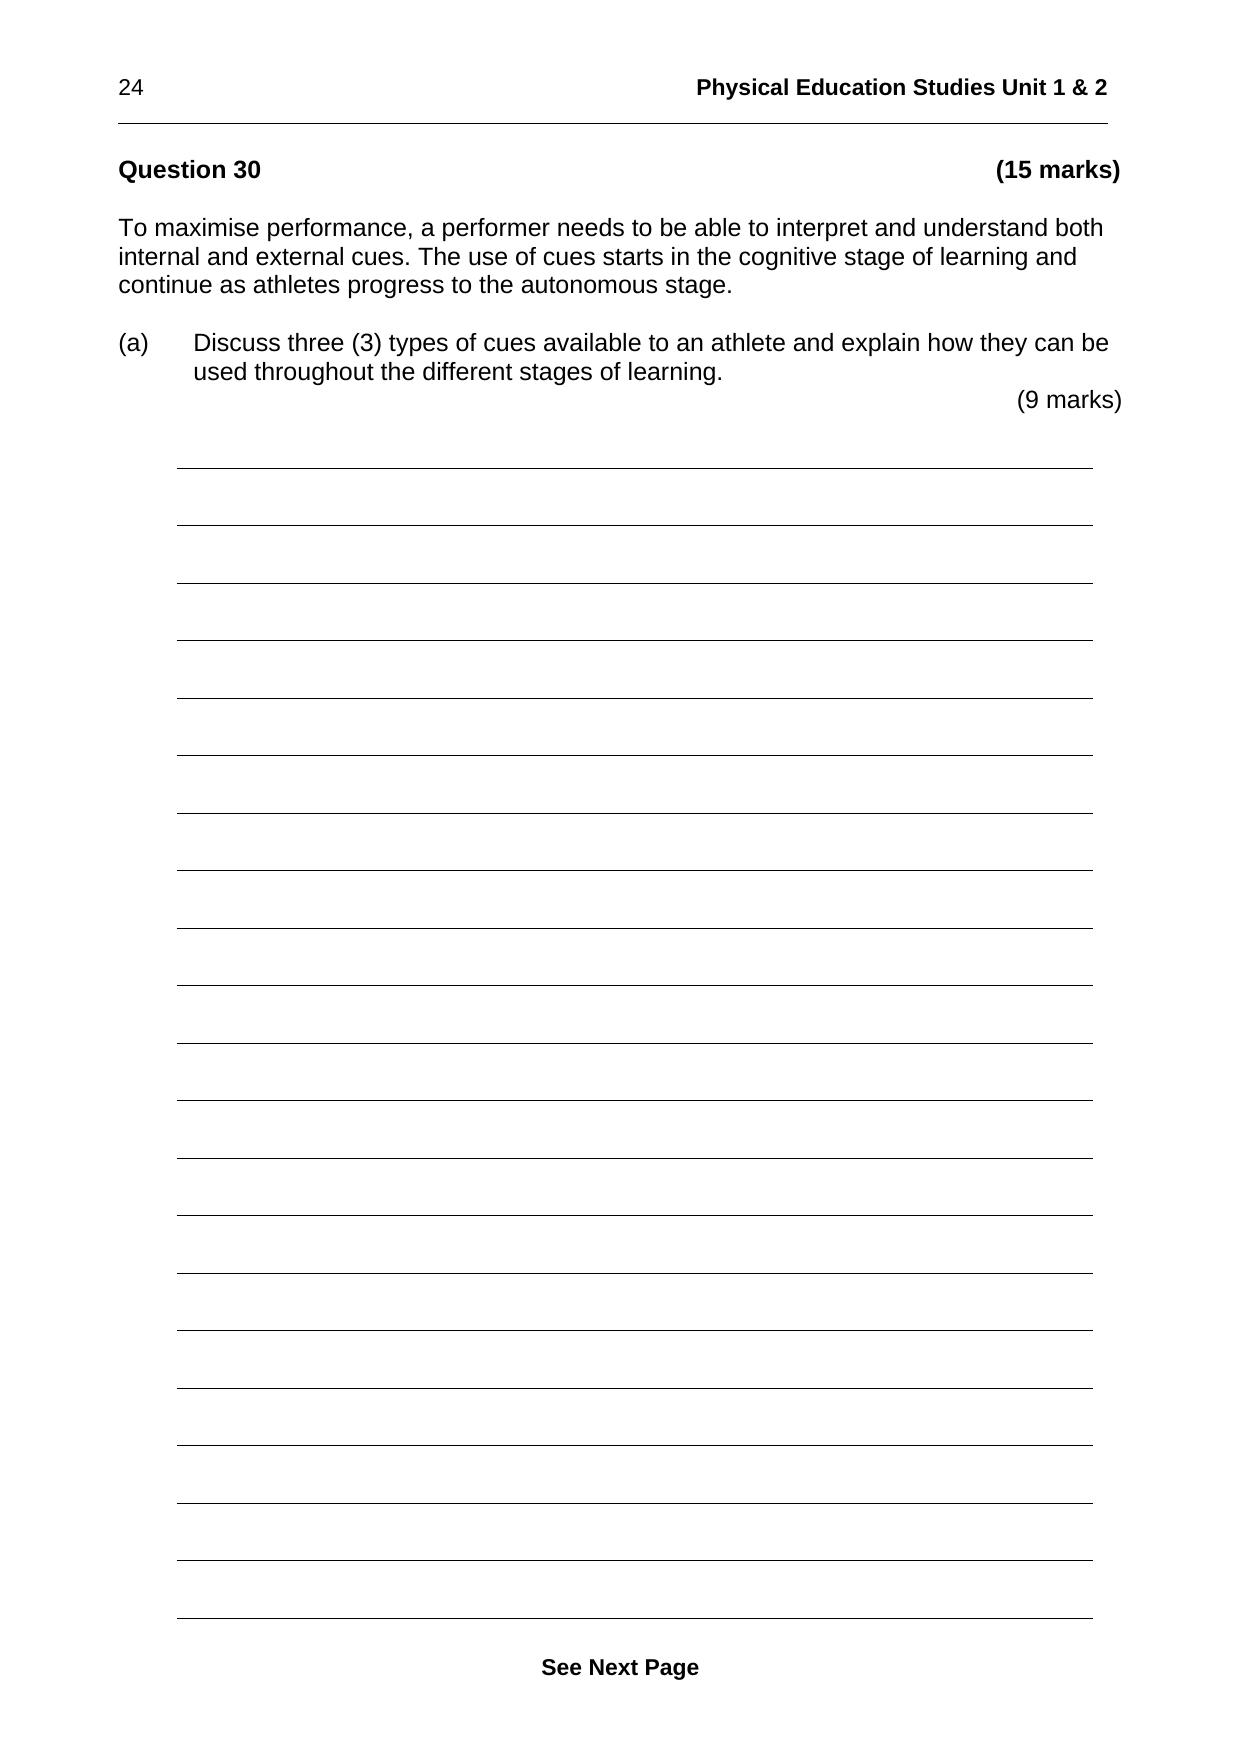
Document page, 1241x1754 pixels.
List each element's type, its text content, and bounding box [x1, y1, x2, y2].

text Question 30 (15 marks) [118, 155, 1122, 184]
text To maximise performance, a performer needs to be able to interpret and understand both internal and external cues. The use of cues starts in the cognitive stage of learning and continue as athletes progress to the autonomous stage. [118, 213, 1122, 299]
text (9 marks) [118, 385, 1122, 414]
text (a) Discuss three (3) types of cues available to an athlete and explain how they can be used throughout the different stages of learning. [118, 328, 1122, 385]
